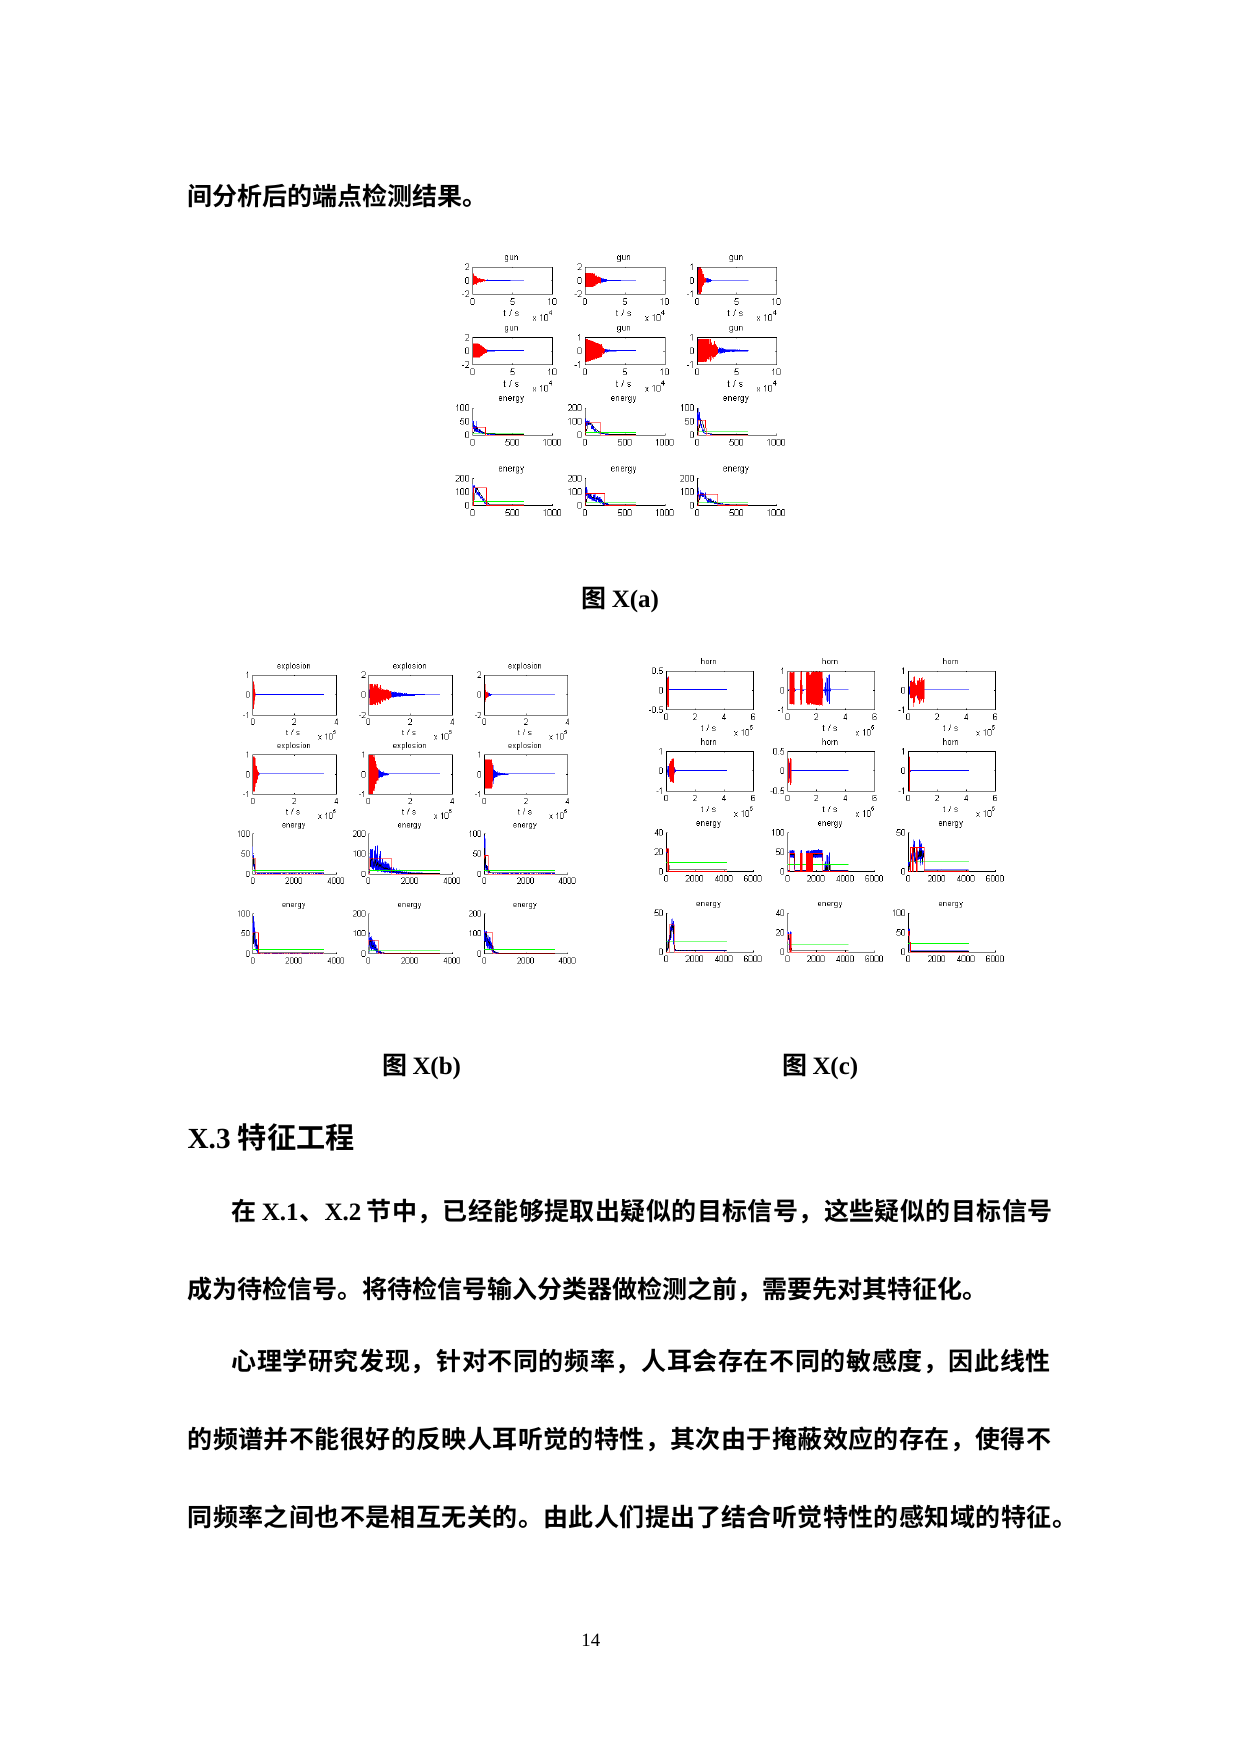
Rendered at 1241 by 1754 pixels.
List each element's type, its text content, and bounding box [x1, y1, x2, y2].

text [187, 1327, 1053, 1548]
text 在X.1、X.2节中，已经能够提取出疑似的目标信号，这些疑似的目标信号成为待检信号。将待检信号输入分类器做检测之前，需要先对其特征化。 [187, 1177, 1053, 1320]
text X.3 特征工程 [187, 1103, 1053, 1168]
text 图X(a) [187, 564, 1053, 629]
picture [199, 636, 1041, 1004]
picture [420, 234, 820, 555]
text 图X(b) 图X(c) [187, 1031, 1053, 1096]
